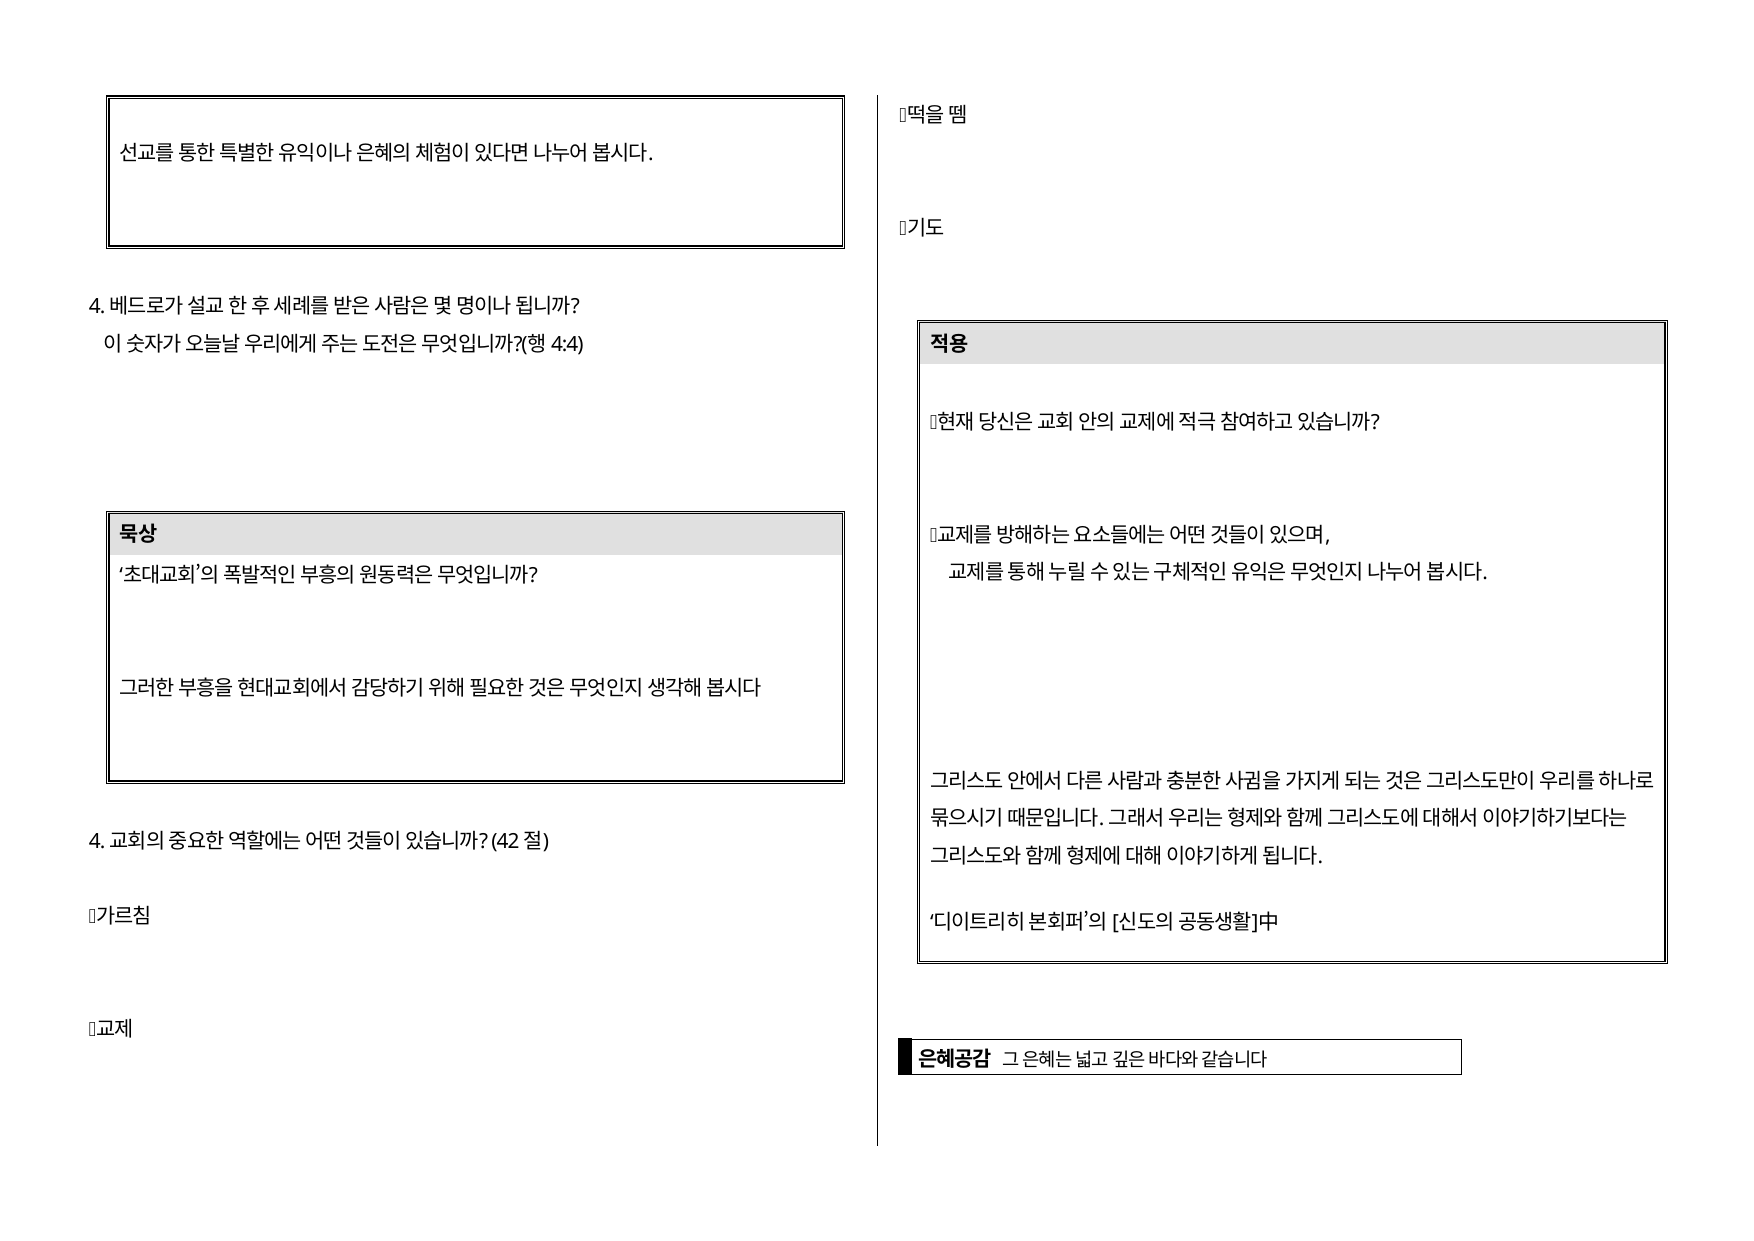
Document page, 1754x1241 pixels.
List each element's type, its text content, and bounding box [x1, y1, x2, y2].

text 은혜공감 그 은혜는 넓고 깊은 바다와 같습니다 [899, 1039, 1665, 1076]
table_cell 그리스도 안에서 다른 사람과 충분한 사귐을 가지게 되는 것은 그리스도만이 우리를 하나로 묶으시기 때문입니다. 그래서 우리는 형제와 함께 그리스도에 대해서 이야기하기보다는 그리스도와 함께 형제에 대해 이야기하게 됩니다. ‘디이트리히 본회퍼’의 [신도의 공동생활]中 [920, 739, 1664, 961]
table_header 묵상 [110, 514, 842, 555]
table_header 적용 [920, 323, 1664, 364]
table_cell ‘초대교회’의 폭발적인 부흥의 원동력은 무엇입니까? 그러한 부흥을 현대교회에서 감당하기 위해 필요한 것은 무엇인지 생각해 봅시다 [110, 555, 842, 780]
table_cell 당신은 평소 선교의 사명에 대해 어떤 생각을 가지고 있습니까? 선교를 통한 특별한 유익이나 은혜의 체험이 있다면 나누어 봅시다. [110, 99, 842, 245]
text 가르침 [89, 896, 855, 933]
text 4. 교회의 중요한 역할에는 어떤 것들이 있습니까? (42절) [89, 783, 855, 858]
text 기도 [899, 208, 1665, 245]
text 교제 [89, 1008, 855, 1046]
text 떡을 뗌 [899, 95, 1665, 133]
table_cell 현재 당신은 교회 안의 교제에 적극 참여하고 있습니까? 교제를 방해하는 요소들에는 어떤 것들이 있으며, 교제를 통해 누릴 수 있는 구체적인 유익은 무엇인지 나누어 봅시다. [920, 364, 1664, 739]
text 이 숫자가 오늘날 우리에게 주는 도전은 무엇입니까?(행4:4) [89, 323, 855, 361]
text 4. 베드로가 설교 한 후 세례를 받은 사람은 몇 명이나 됩니까? [89, 286, 855, 323]
